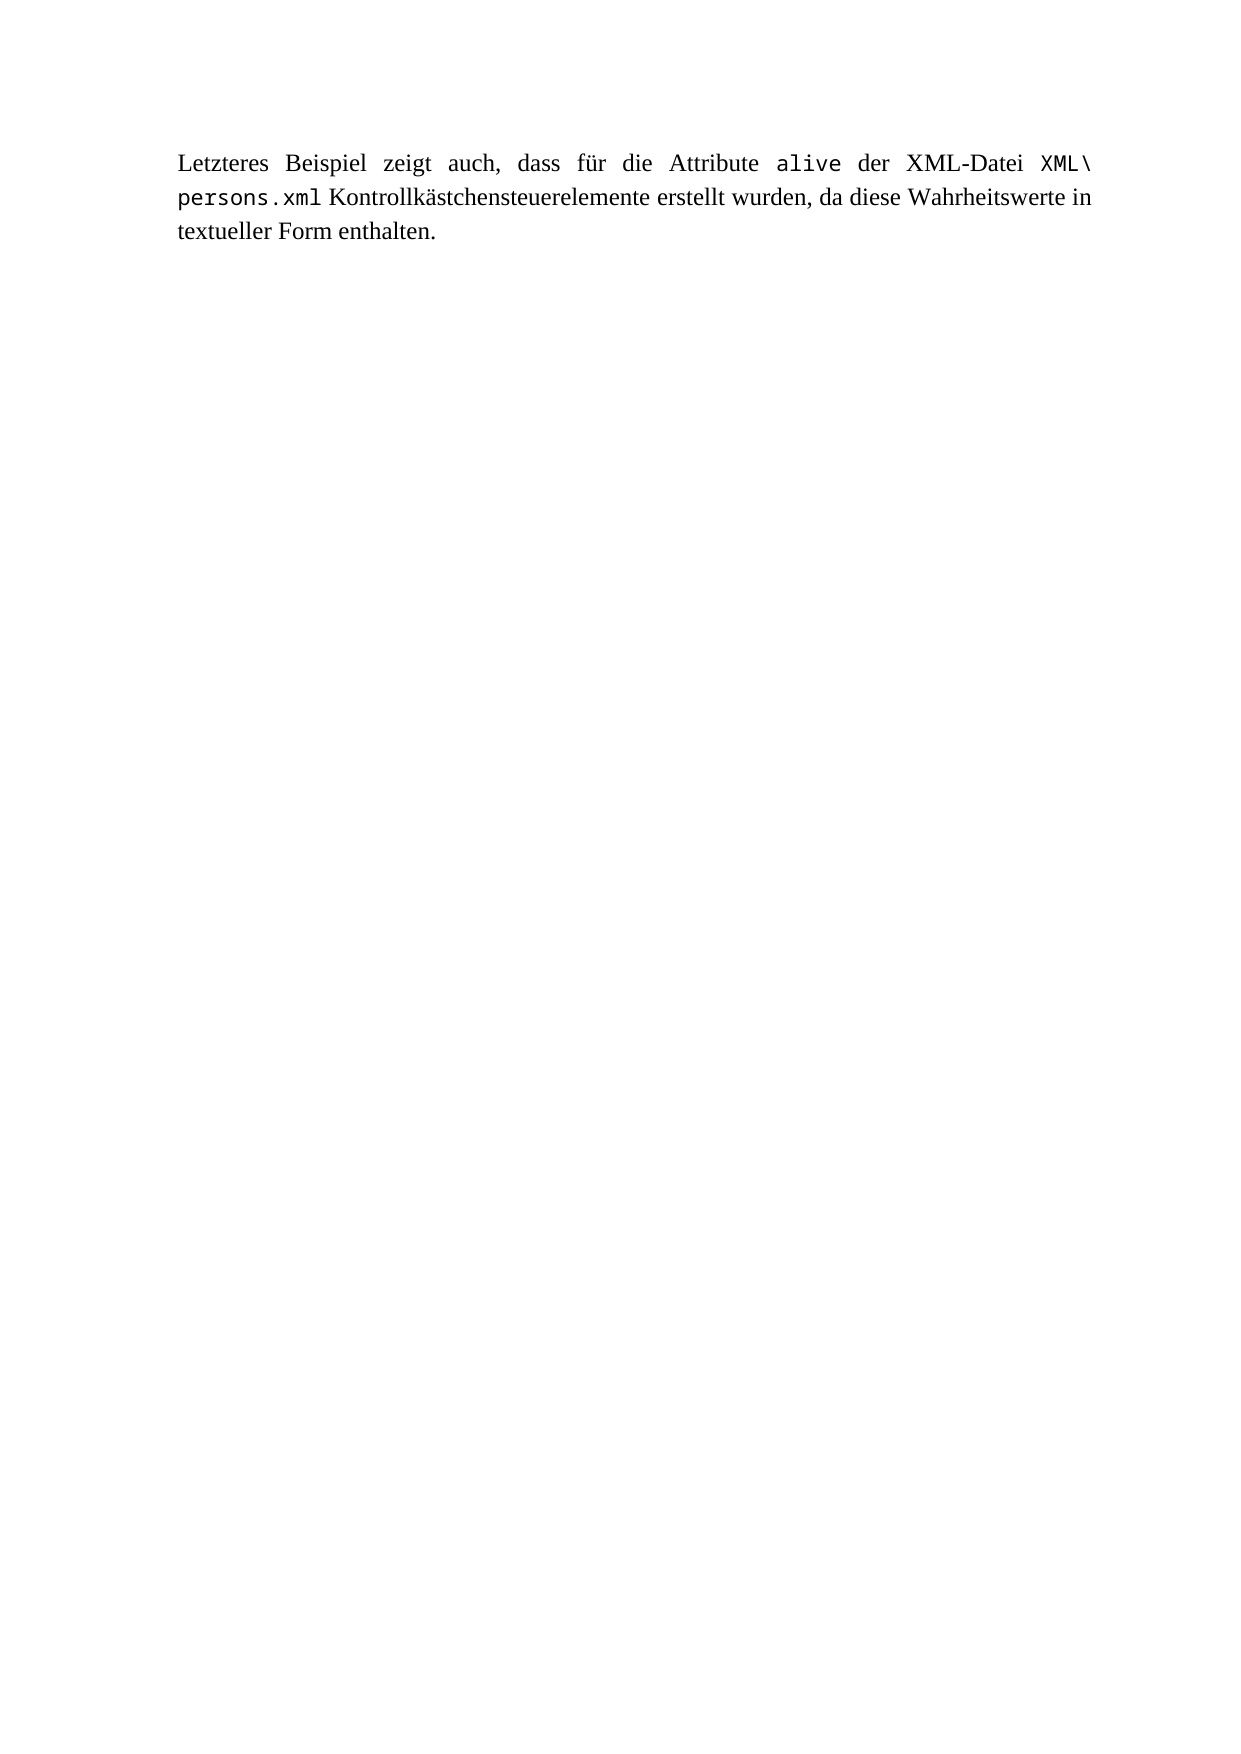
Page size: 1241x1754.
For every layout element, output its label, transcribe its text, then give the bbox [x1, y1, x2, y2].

text Letzteres Beispiel zeigt auch, dass für die Attribute alive der XML-Datei XML\persons.xml Kontrollkästchensteuerelemente erstellt wurden, da diese Wahrheitswerte in textueller Form enthalten. [177, 148, 1092, 245]
